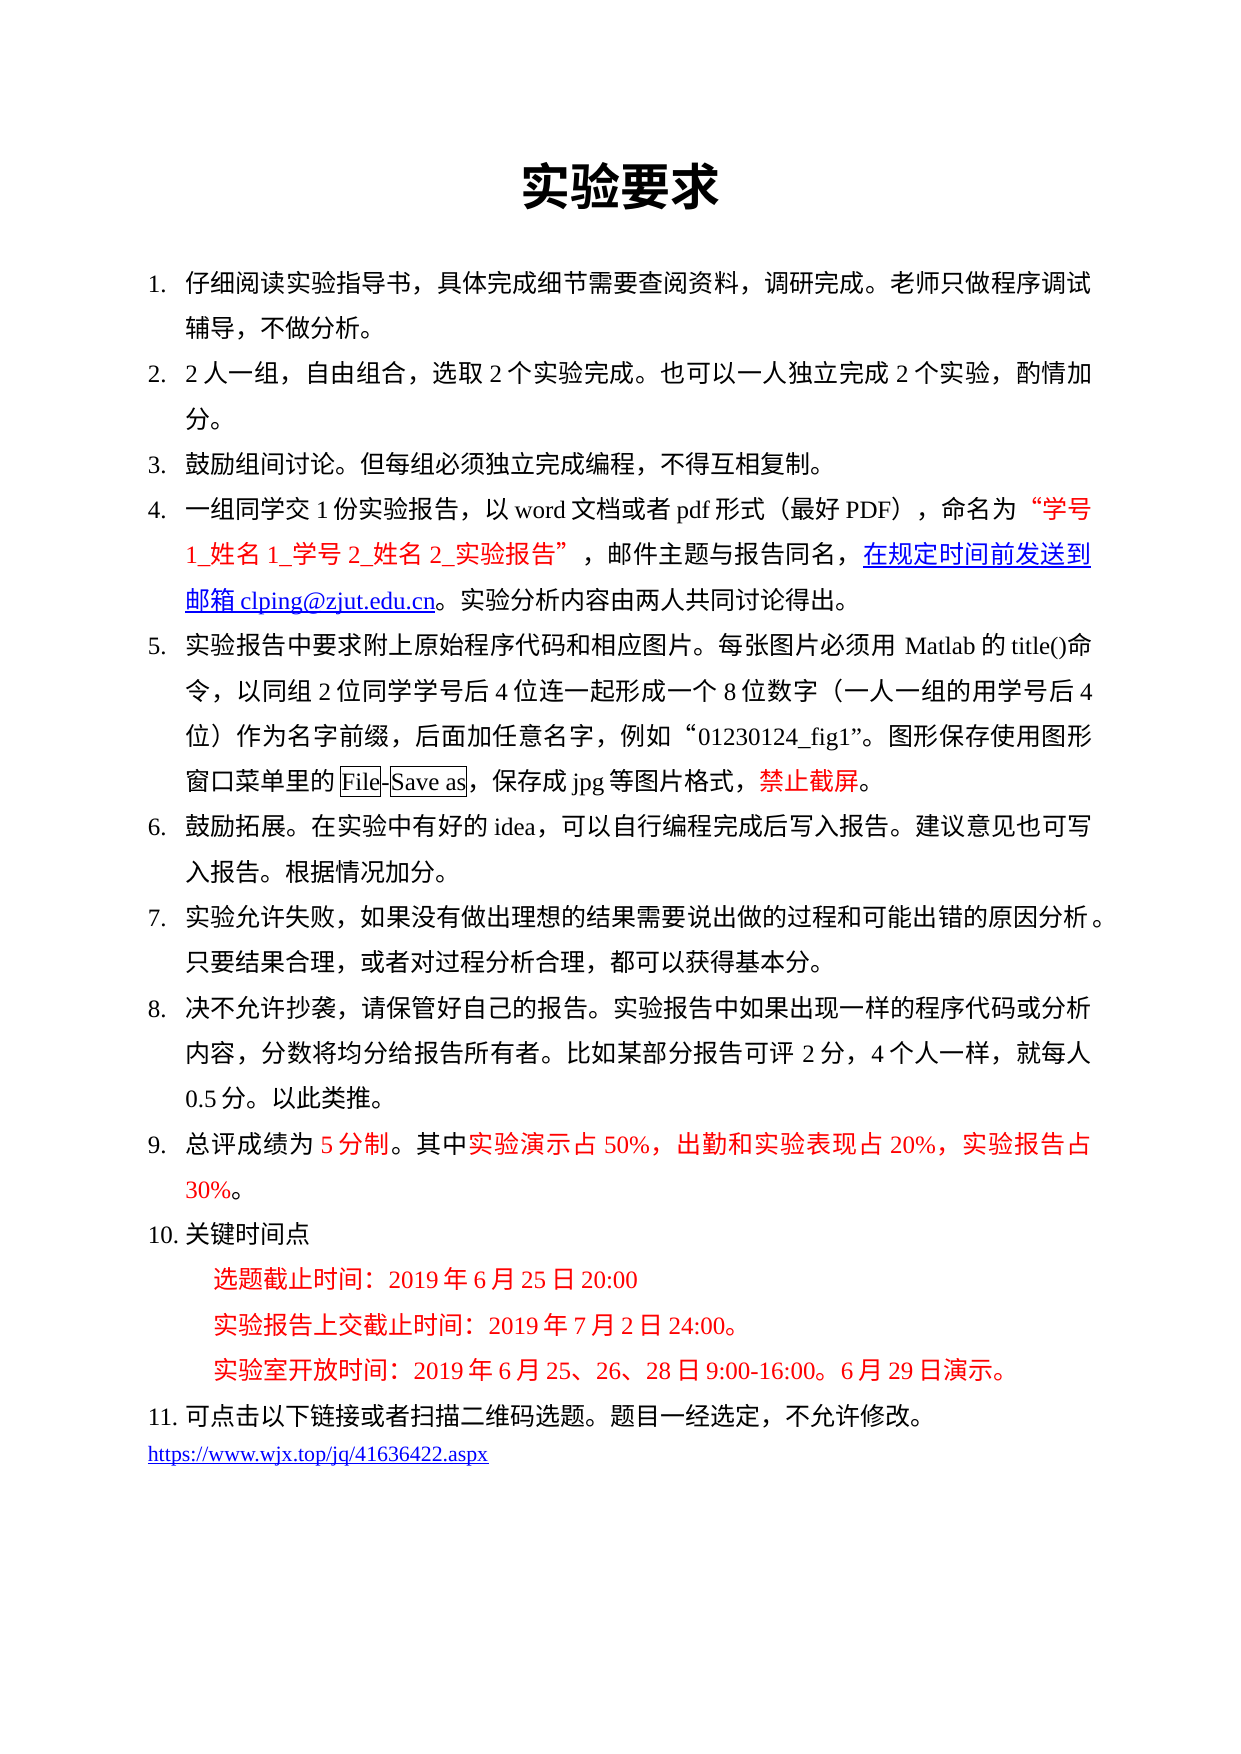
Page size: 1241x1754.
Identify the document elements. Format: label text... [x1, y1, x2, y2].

text 选题截止时间：2019年6月25日20:00 [213, 1260, 1092, 1296]
text 实验室开放时间：2019年6月25、26、28日9:00-16:00。6月29日演示。 [213, 1351, 1092, 1387]
list 2人一组，自由组合，选取2个实验完成。也可以一人独立完成2个实验，酌情加分。 [148, 354, 1092, 435]
text 实验要求 [148, 148, 1092, 220]
list 鼓励组间讨论。但每组必须独立完成编程，不得互相复制。 [148, 444, 1092, 481]
list 决不允许抄袭，请保管好自己的报告。实验报告中如果出现一样的程序代码或分析内容，分数将均分给报告所有者。比如某部分报告可评2分，4个人一样，就每人0.5分。以此类推。 [148, 988, 1092, 1115]
list 一组同学交1份实验报告，以word文档或者pdf形式（最好PDF），命名为“学号1_姓名1_学号2_姓名2_实验报告”，邮件主题与报告同名，在规定时间前发送到邮箱clping@zjut.edu.cn。实验分析内容由两人共同讨论得出。 [148, 490, 1092, 617]
list 仔细阅读实验指导书，具体完成细节需要查阅资料，调研完成。老师只做程序调试辅导，不做分析。 [148, 263, 1092, 345]
list 总评成绩为5分制。其中实验演示占50%，出勤和实验表现占20%，实验报告占30%。 [148, 1124, 1092, 1206]
list 关键时间点 [148, 1215, 1092, 1251]
text 实验报告上交截止时间：2019年7月2日24:00。 [213, 1305, 1092, 1342]
list 可点击以下链接或者扫描二维码选题。题目一经选定，不允许修改。 [148, 1396, 1092, 1432]
list https://www.wjx.top/jq/41636422.aspx [148, 1441, 1092, 1466]
list 鼓励拓展。在实验中有好的idea，可以自行编程完成后写入报告。建议意见也可写入报告。根据情况加分。 [148, 807, 1092, 888]
list 实验允许失败，如果没有做出理想的结果需要说出做的过程和可能出错的原因分析。只要结果合理，或者对过程分析合理，都可以获得基本分。 [148, 897, 1092, 979]
list 实验报告中要求附上原始程序代码和相应图片。每张图片必须用Matlab的title()命令，以同组2位同学学号后4位连一起形成一个8位数字（一人一组的用学号后4位）作为名字前缀，后面加任意名字，例如“01230124_fig1”。图形保存使用图形窗口菜单里的File-Save as，保存成jpg等图片格式，禁止截屏。 [148, 626, 1092, 798]
